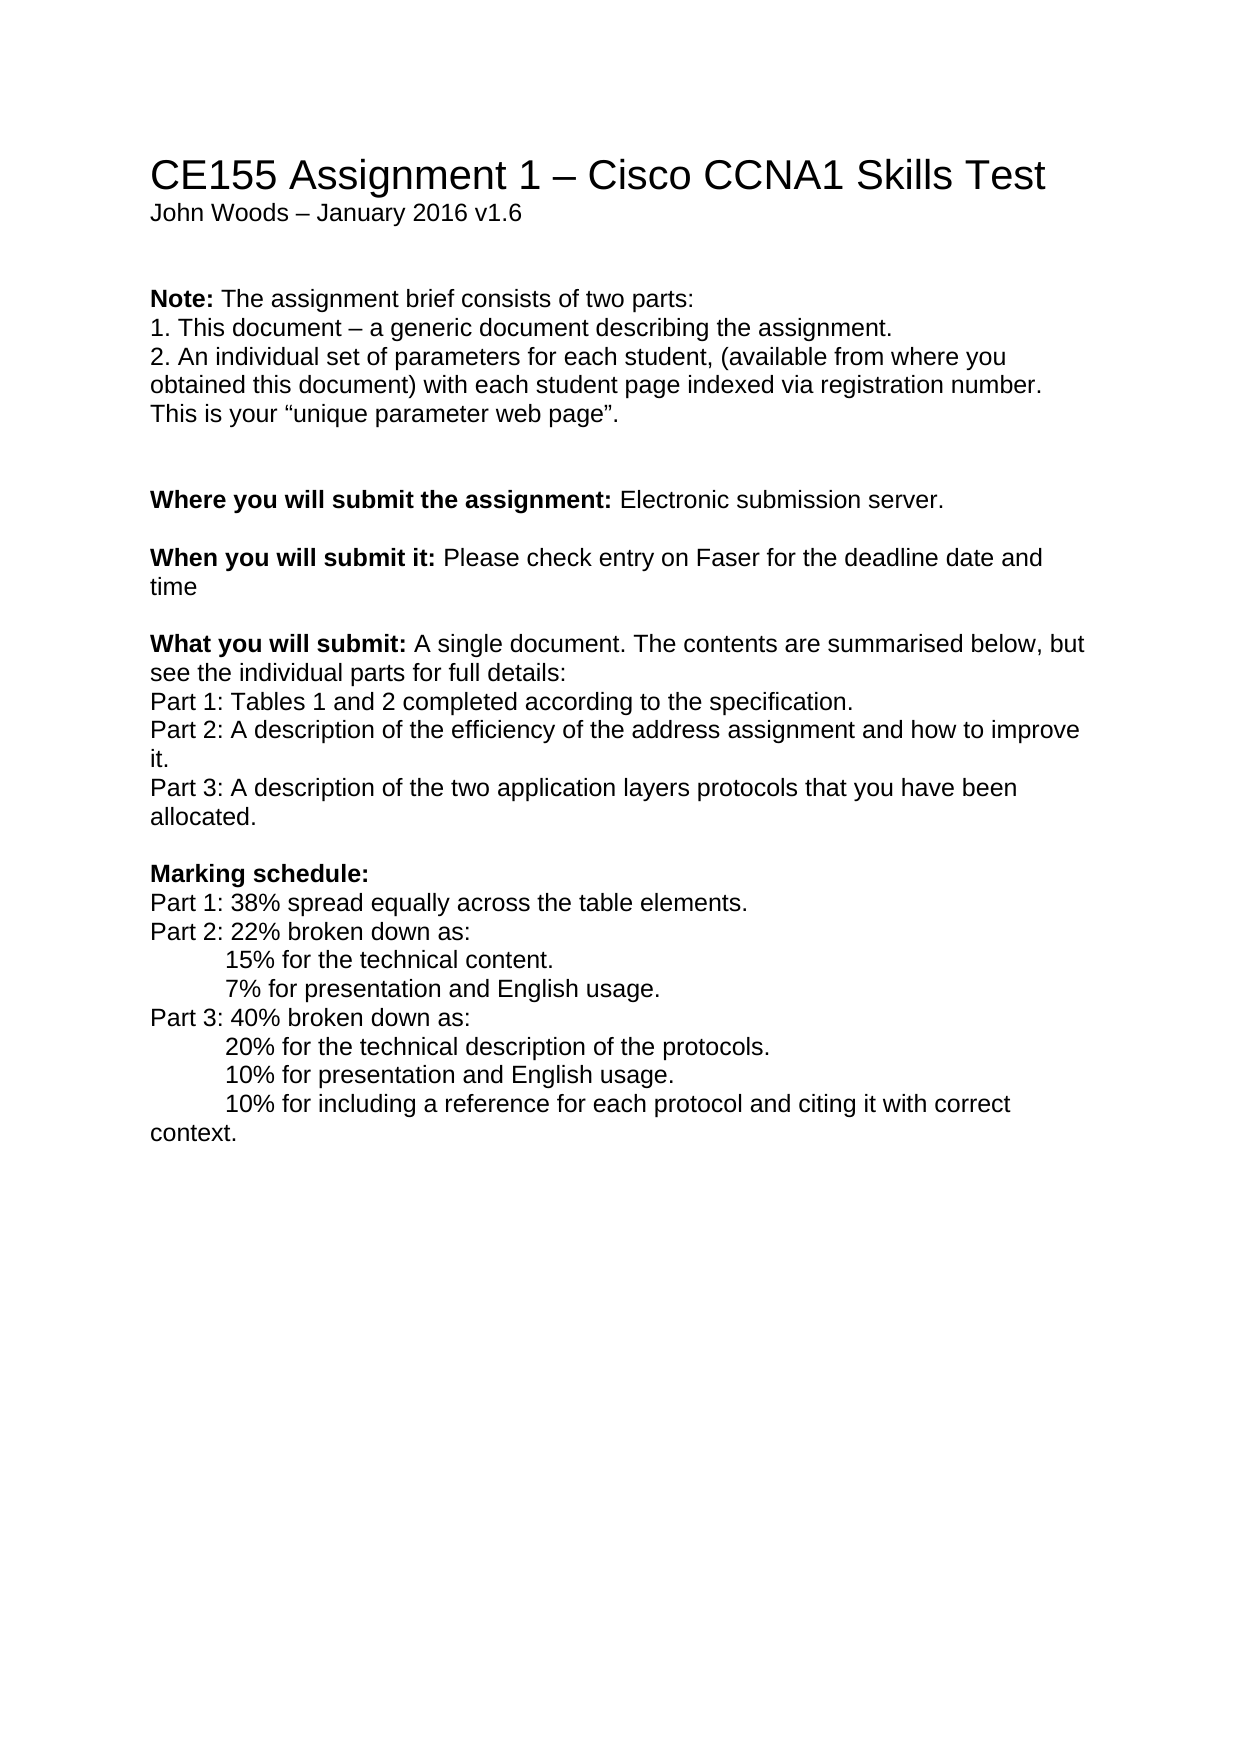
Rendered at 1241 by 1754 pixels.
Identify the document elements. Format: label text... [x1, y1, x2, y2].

text What you will submit: A single document. The contents are summarised below, but see the individual parts for full details: [150, 629, 1090, 687]
text Where you will submit the assignment: Electronic submission server. [150, 485, 1090, 514]
text 1. This document – a generic document describing the assignment. [150, 313, 1090, 342]
text Part 1: 38% spread equally across the table elements. [150, 888, 1090, 917]
text 15% for the technical content. [225, 945, 1090, 974]
text Note: The assignment brief consists of two parts: [150, 284, 1090, 313]
text 7% for presentation and English usage. [150, 974, 1090, 1003]
text Part 3: 40% broken down as: [150, 1003, 1090, 1032]
text Marking schedule: [150, 859, 1090, 888]
text 20% for the technical description of the protocols. [150, 1032, 1090, 1060]
text Part 2: A description of the efficiency of the address assignment and how to improve it. [150, 715, 1090, 773]
text Part 1: Tables 1 and 2 completed according to the specification. [150, 687, 1090, 715]
text 10% for including a reference for each protocol and citing it with correct context. [150, 1089, 1090, 1147]
text John Woods – January 2016 v1.6 [150, 198, 1090, 227]
text When you will submit it: Please check entry on Faser for the deadline date and time [150, 543, 1090, 600]
text 10% for presentation and English usage. [150, 1060, 1090, 1089]
text 2. An individual set of parameters for each student, (available from where you obtained this document) with each student page indexed via registration number. This is your “unique parameter web page”. [150, 342, 1090, 428]
text Part 3: A description of the two application layers protocols that you have been allocated. [150, 773, 1090, 830]
text CE155 Assignment 1 – Cisco CCNA1 Skills Test [150, 150, 1090, 198]
text Part 2: 22% broken down as: [150, 917, 1090, 945]
